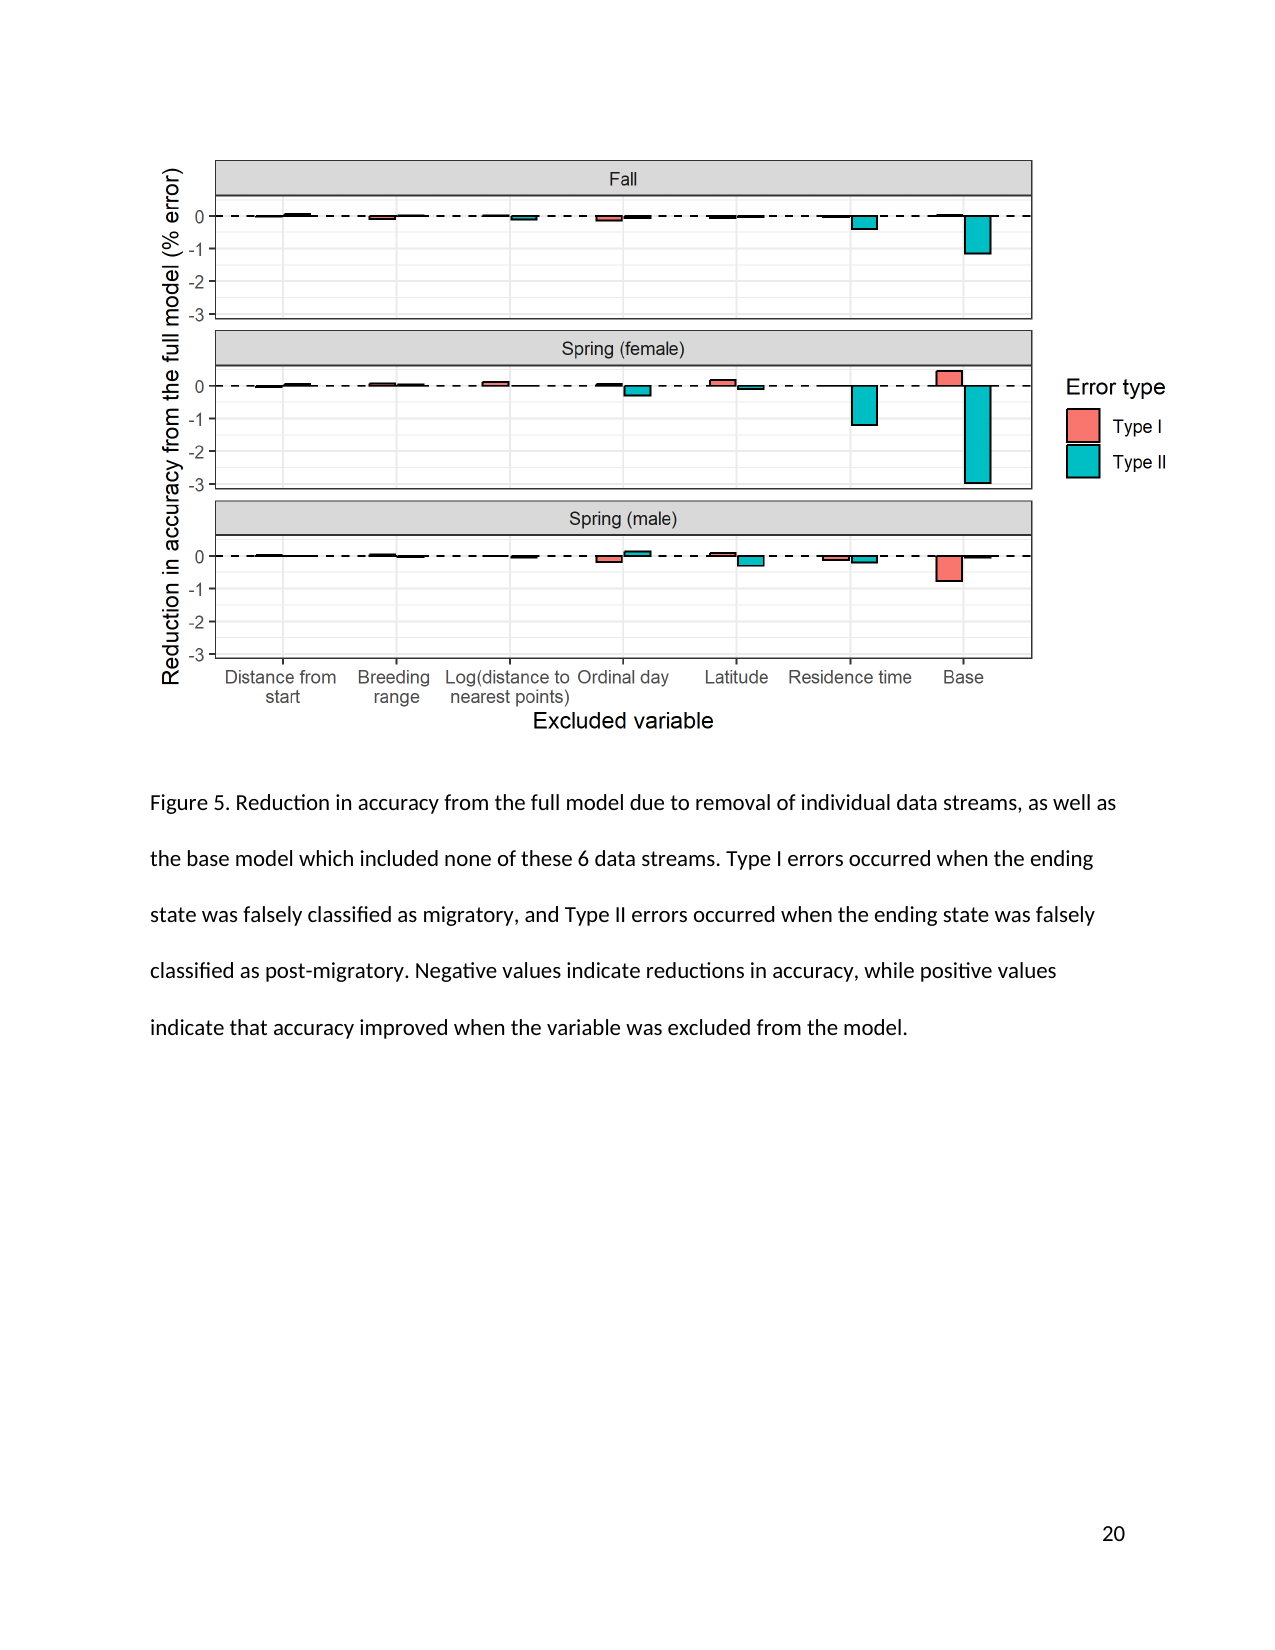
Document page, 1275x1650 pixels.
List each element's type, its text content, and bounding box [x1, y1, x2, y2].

text Figure 5. Reduction in accuracy from the full model due to removal of individual data streams, as well as the base model which included none of these 6 data streams. Type I errors occurred when the ending state was falsely classified as migratory, and Type II errors occurred when the ending state was falsely classified as post-migratory. Negative values indicate reductions in accuracy, while positive values indicate that accuracy improved when the variable was excluded from the model. [150, 788, 1125, 1041]
picture [150, 150, 1189, 744]
